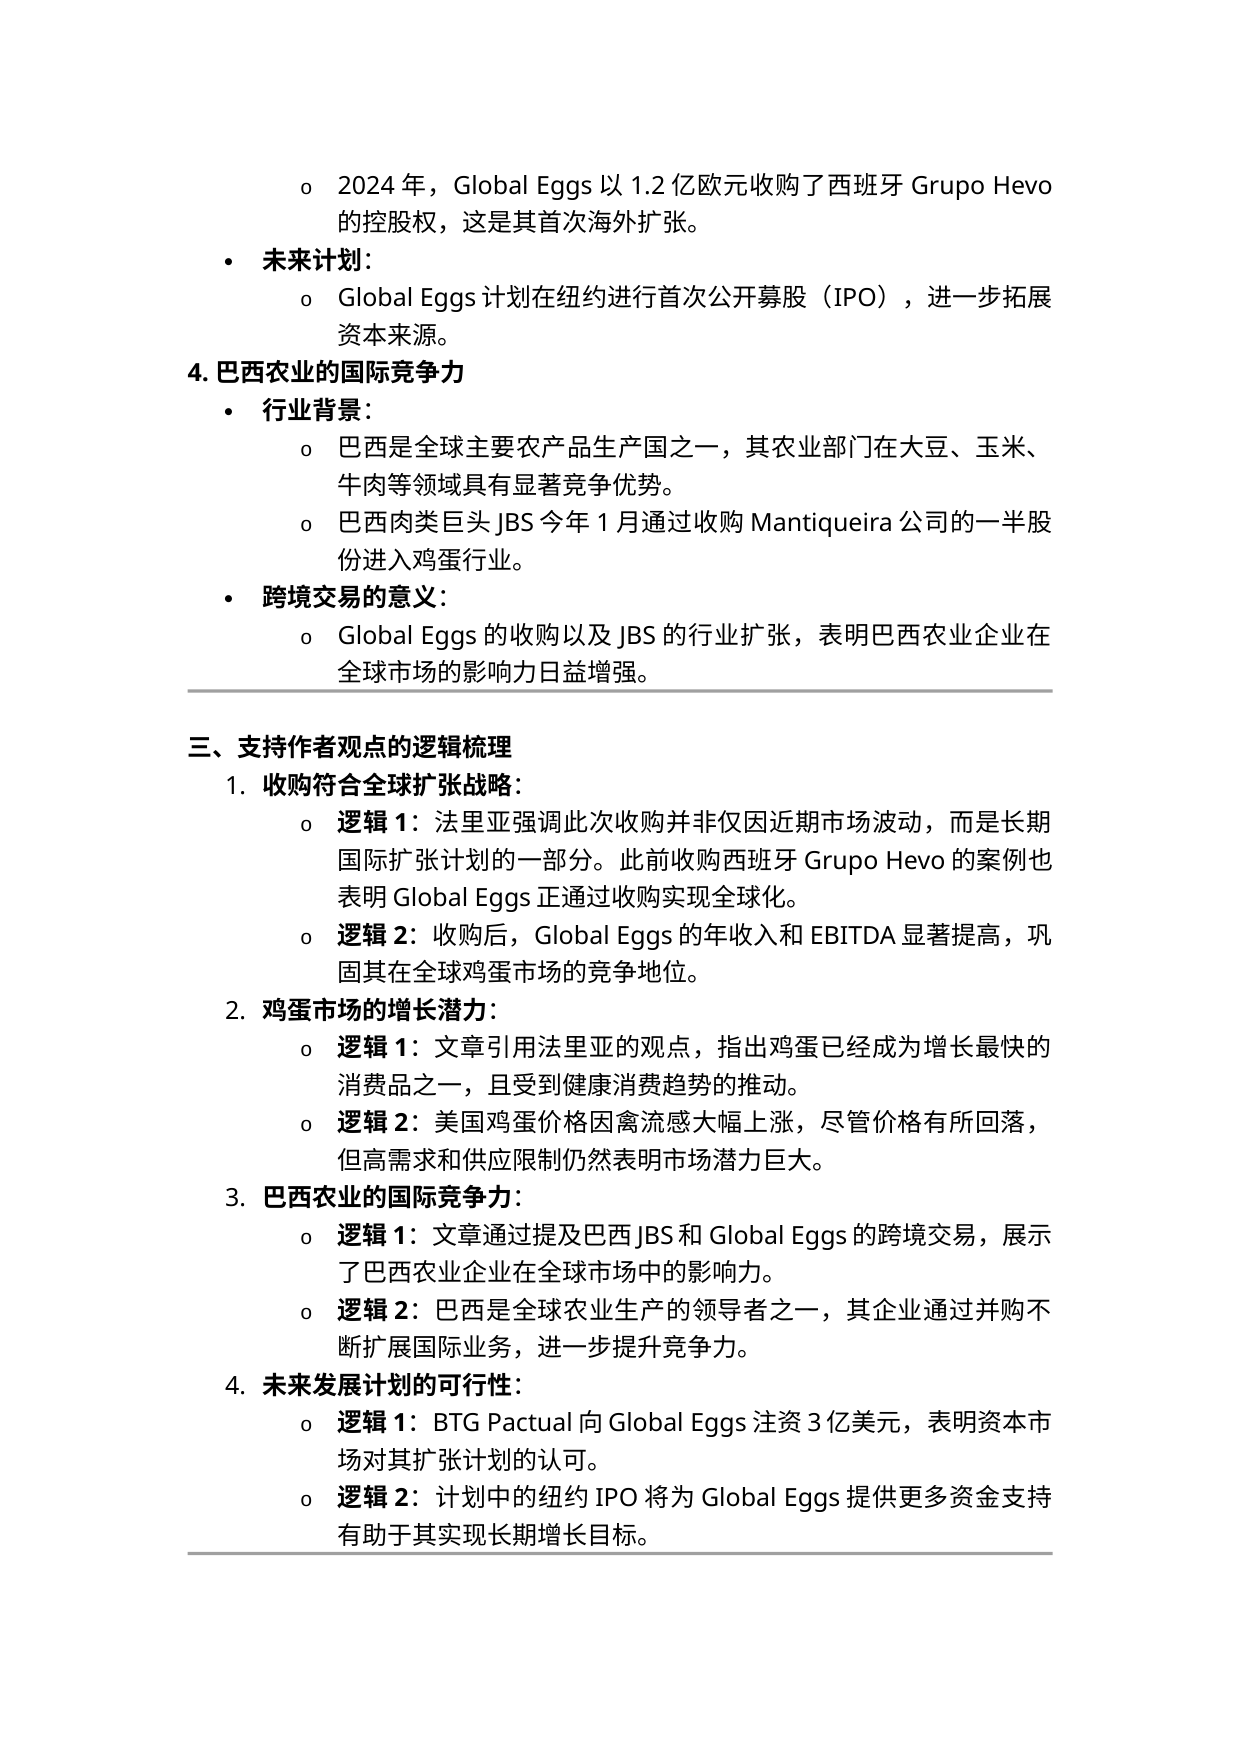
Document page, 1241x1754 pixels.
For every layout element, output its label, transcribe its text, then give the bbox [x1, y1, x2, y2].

list 收购符合全球扩张战略： [225, 764, 1053, 802]
list 2024年，Global Eggs以1.2亿欧元收购了西班牙Grupo Hevo的控股权，这是其首次海外扩张。 [300, 164, 1053, 239]
list 未来发展计划的可行性： [225, 1364, 1053, 1402]
list 逻辑1：法里亚强调此次收购并非仅因近期市场波动，而是长期国际扩张计划的一部分。此前收购西班牙Grupo Hevo的案例也表明Global Eggs正通过收购实现全球化。 [300, 802, 1053, 914]
list 跨境交易的意义： [225, 577, 1053, 614]
list 未来计划： [225, 239, 1053, 277]
list 逻辑2：计划中的纽约IPO将为Global Eggs提供更多资金支持，有助于其实现长期增长目标。 [300, 1477, 1053, 1551]
list Global Eggs的收购以及JBS的行业扩张，表明巴西农业企业在全球市场的影响力日益增强。 [300, 614, 1053, 689]
list 逻辑1：文章引用法里亚的观点，指出鸡蛋已经成为增长最快的消费品之一，且受到健康消费趋势的推动。 [300, 1027, 1053, 1102]
list 逻辑2：收购后，Global Eggs的年收入和EBITDA显著提高，巩固其在全球鸡蛋市场的竞争地位。 [300, 914, 1053, 989]
list 巴西肉类巨头JBS今年1月通过收购Mantiqueira公司的一半股份进入鸡蛋行业。 [300, 502, 1053, 577]
list 逻辑2：美国鸡蛋价格因禽流感大幅上涨，尽管价格有所回落，但高需求和供应限制仍然表明市场潜力巨大。 [300, 1102, 1053, 1177]
list 逻辑2：巴西是全球农业生产的领导者之一，其企业通过并购不断扩展国际业务，进一步提升竞争力。 [300, 1289, 1053, 1364]
text 4. 巴西农业的国际竞争力 [187, 352, 1053, 389]
list Global Eggs计划在纽约进行首次公开募股（IPO），进一步拓展资本来源。 [300, 277, 1053, 352]
text 三、支持作者观点的逻辑梳理 [187, 727, 1053, 764]
list 巴西是全球主要农产品生产国之一，其农业部门在大豆、玉米、牛肉等领域具有显著竞争优势。 [300, 427, 1053, 502]
list 巴西农业的国际竞争力： [225, 1177, 1053, 1214]
list 逻辑1：文章通过提及巴西JBS和Global Eggs的跨境交易，展示了巴西农业企业在全球市场中的影响力。 [300, 1214, 1053, 1289]
list 行业背景： [225, 389, 1053, 427]
list 鸡蛋市场的增长潜力： [225, 989, 1053, 1027]
list 逻辑1：BTG Pactual向Global Eggs注资3亿美元，表明资本市场对其扩张计划的认可。 [300, 1402, 1053, 1477]
